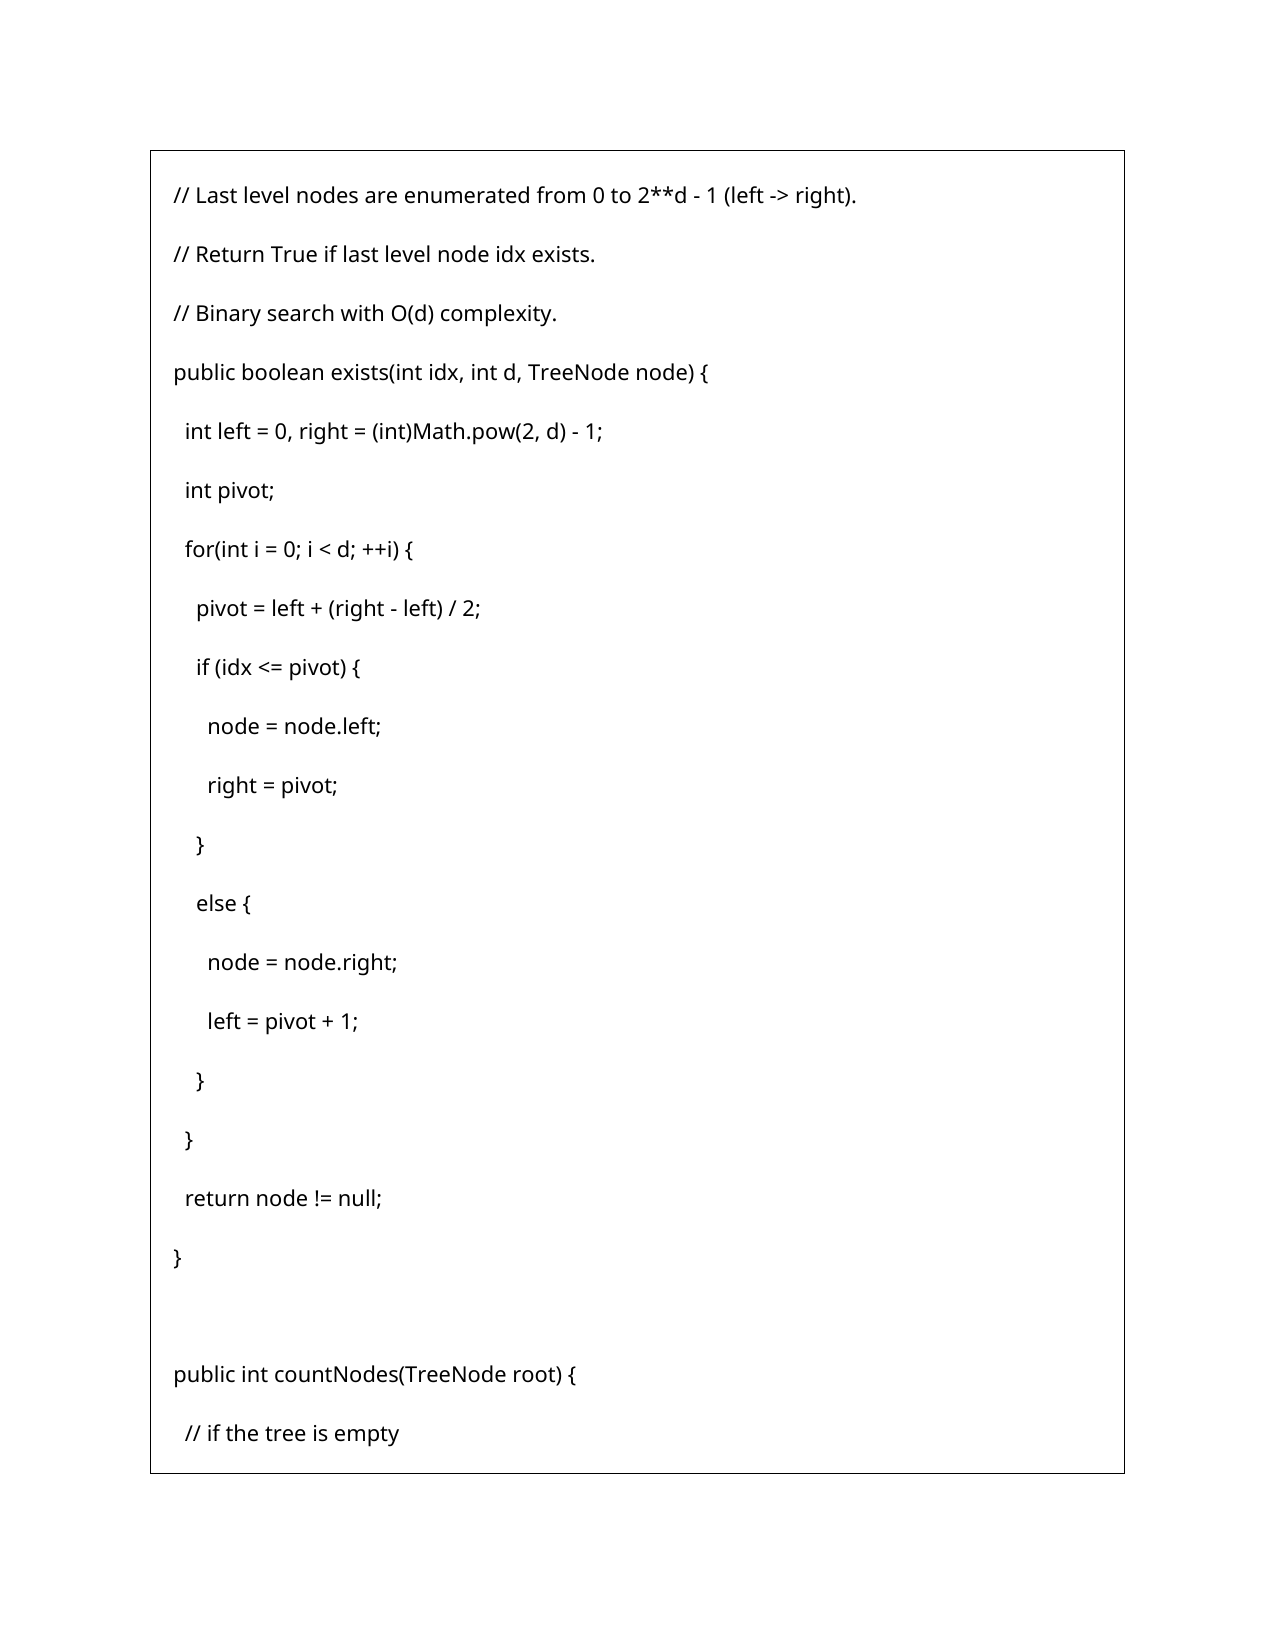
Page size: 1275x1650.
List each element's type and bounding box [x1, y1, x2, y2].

table_header [151, 151, 1124, 1473]
